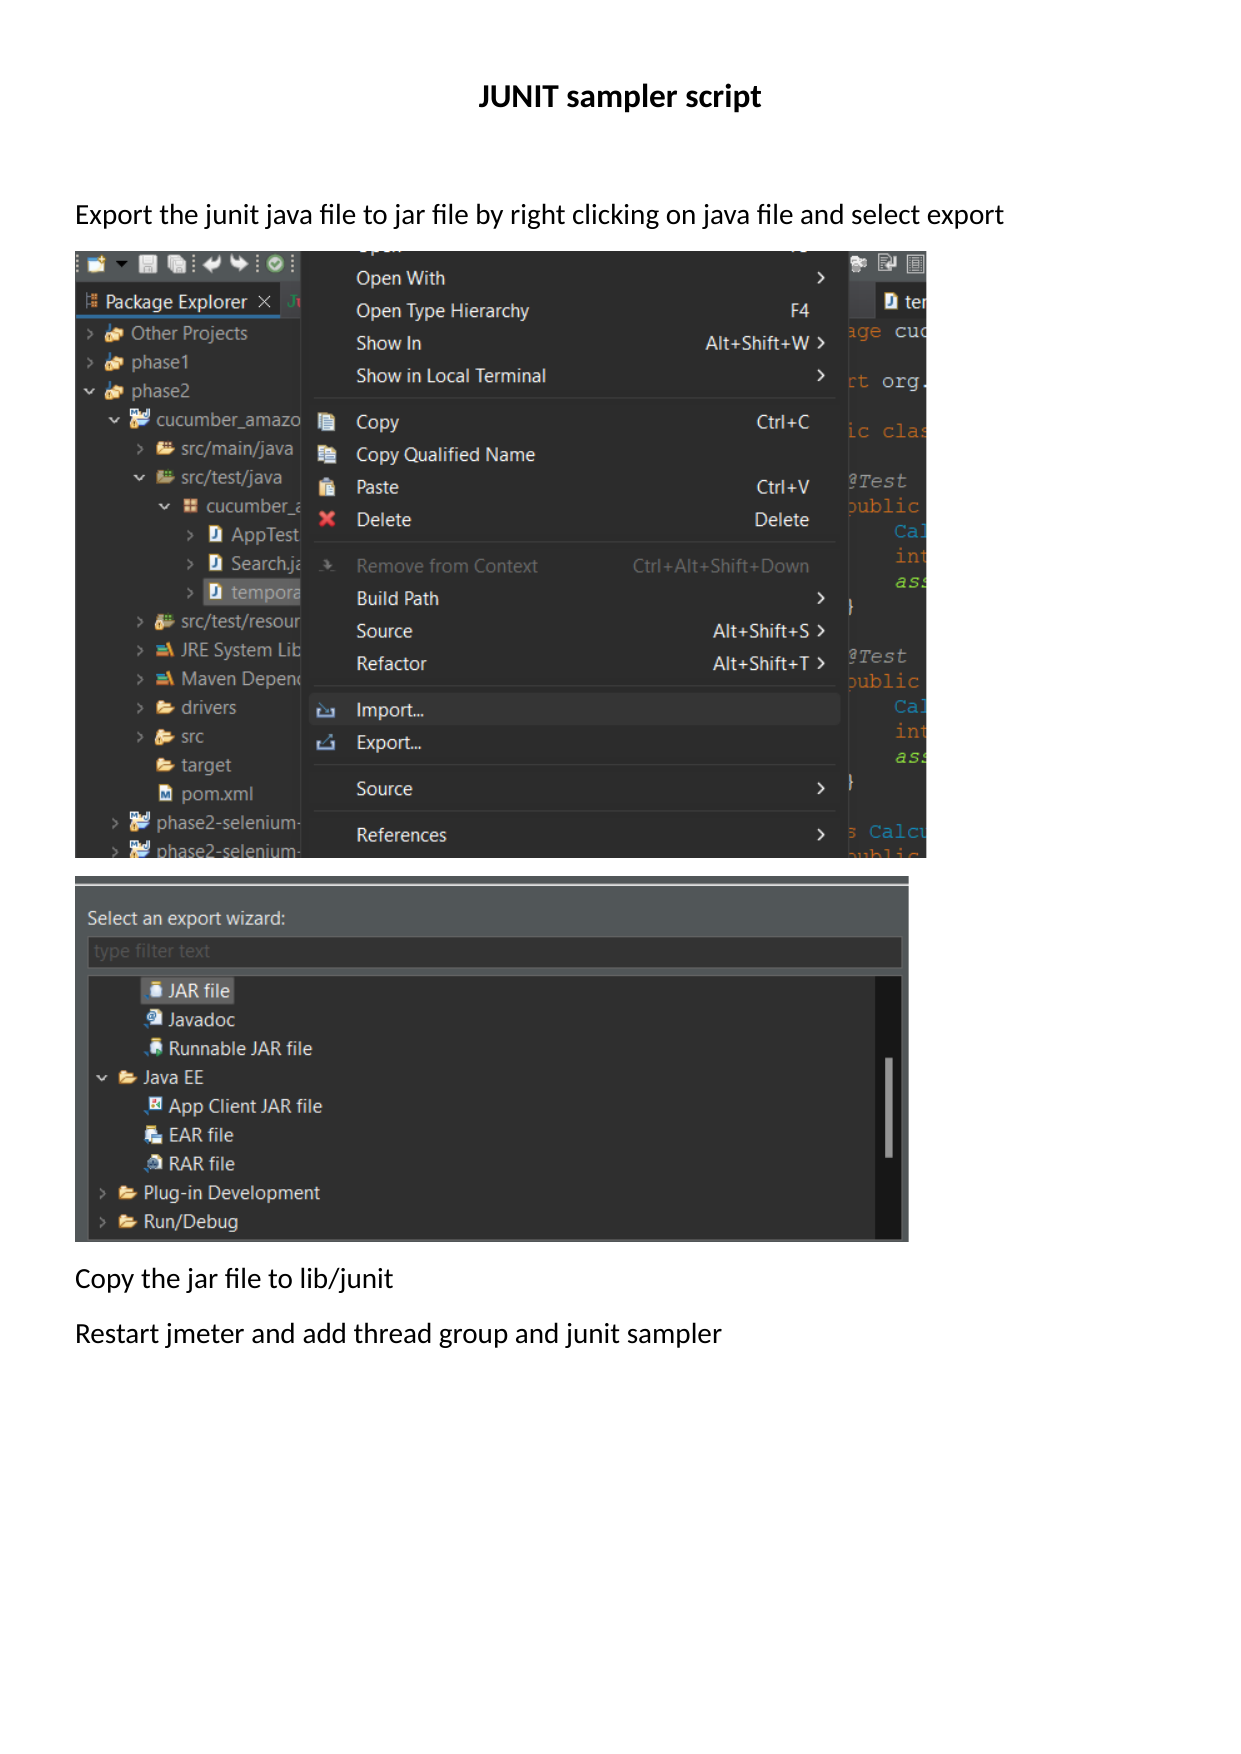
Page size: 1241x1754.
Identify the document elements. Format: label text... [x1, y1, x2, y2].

picture [75, 251, 927, 858]
picture [75, 876, 909, 1242]
text Export the junit java file to jar file by right clicking on java file and select export [75, 196, 1165, 232]
text Copy the jar file to lib/junit [75, 1260, 1165, 1296]
text Restart jmeter and add thread group and junit sampler [75, 1316, 1165, 1351]
text JUNIT sampler script [75, 75, 1165, 116]
